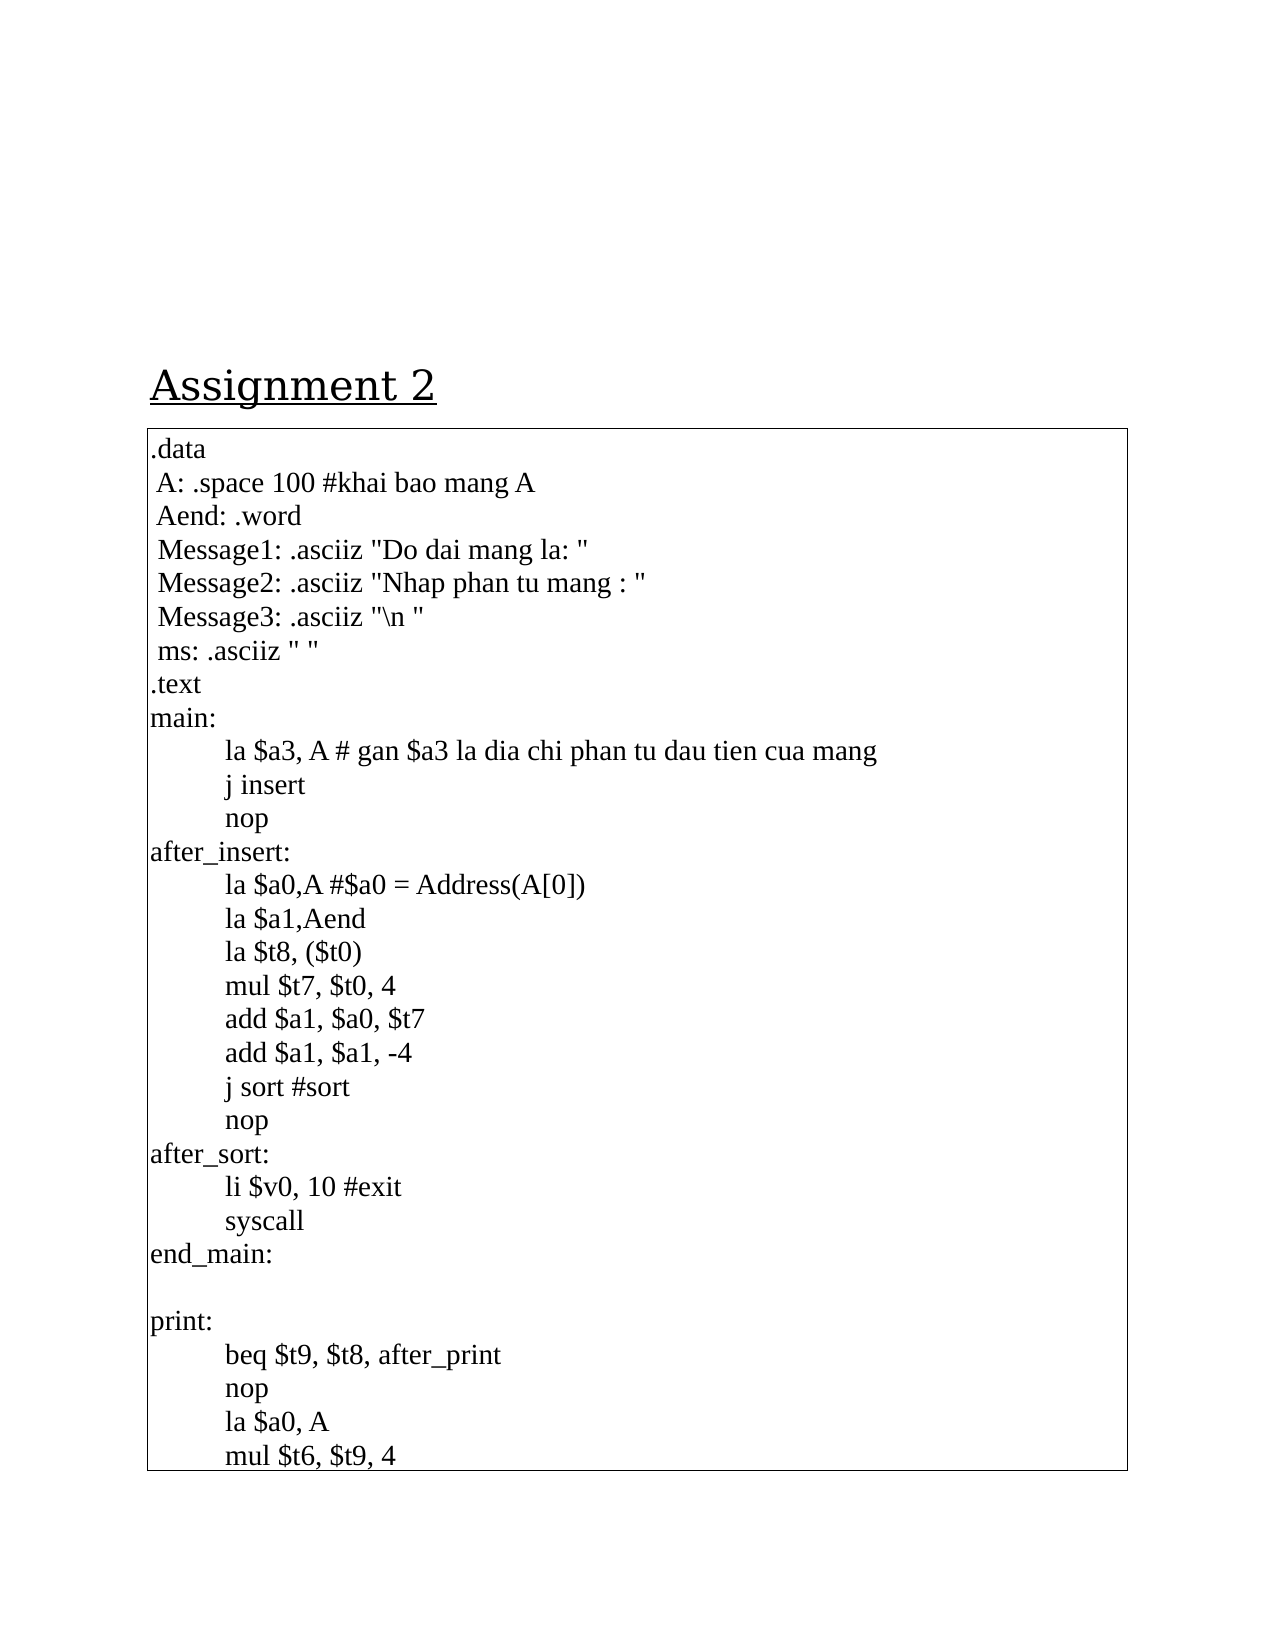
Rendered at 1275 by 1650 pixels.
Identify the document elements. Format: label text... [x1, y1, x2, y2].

text j insert [150, 767, 1125, 800]
text syscall [150, 1203, 1125, 1236]
text A: .space 100 #khai bao mang A [150, 465, 1125, 498]
text li $v0, 10 #exit [150, 1169, 1125, 1203]
text nop [150, 800, 1125, 834]
text la $a1,Aend [150, 901, 1125, 934]
text .text [150, 666, 1125, 700]
text Message1: .asciiz "Do dai mang la: " [150, 532, 1125, 566]
text mul $t7, $t0, 4 [150, 968, 1125, 1002]
text main: [150, 700, 1125, 733]
text nop [150, 1102, 1125, 1136]
text add $a1, $a1, -4 [150, 1035, 1125, 1069]
text Assignment 2 [150, 359, 1125, 409]
text mul $t6, $t9, 4 [150, 1438, 1125, 1470]
text .data [148, 429, 1127, 465]
text print: [150, 1303, 1125, 1337]
text Message2: .asciiz "Nhap phan tu mang : " [150, 566, 1125, 599]
text j sort #sort [150, 1069, 1125, 1102]
text add $a1, $a0, $t7 [150, 1002, 1125, 1035]
text la $a0, A [150, 1404, 1125, 1438]
text end_main: [150, 1236, 1125, 1270]
text after_insert: [150, 834, 1125, 867]
text Aend: .word [150, 498, 1125, 532]
text la $a3, A # gan $a3 la dia chi phan tu dau tien cua mang [150, 733, 1125, 767]
text la $a0,A #$a0 = Address(A[0]) [150, 867, 1125, 901]
text Message3: .asciiz "\n " [150, 599, 1125, 633]
text ms: .asciiz " " [150, 633, 1125, 666]
text after_sort: [150, 1136, 1125, 1169]
text beq $t9, $t8, after_print [150, 1337, 1125, 1371]
text la $t8, ($t0) [150, 934, 1125, 968]
text nop [150, 1371, 1125, 1404]
